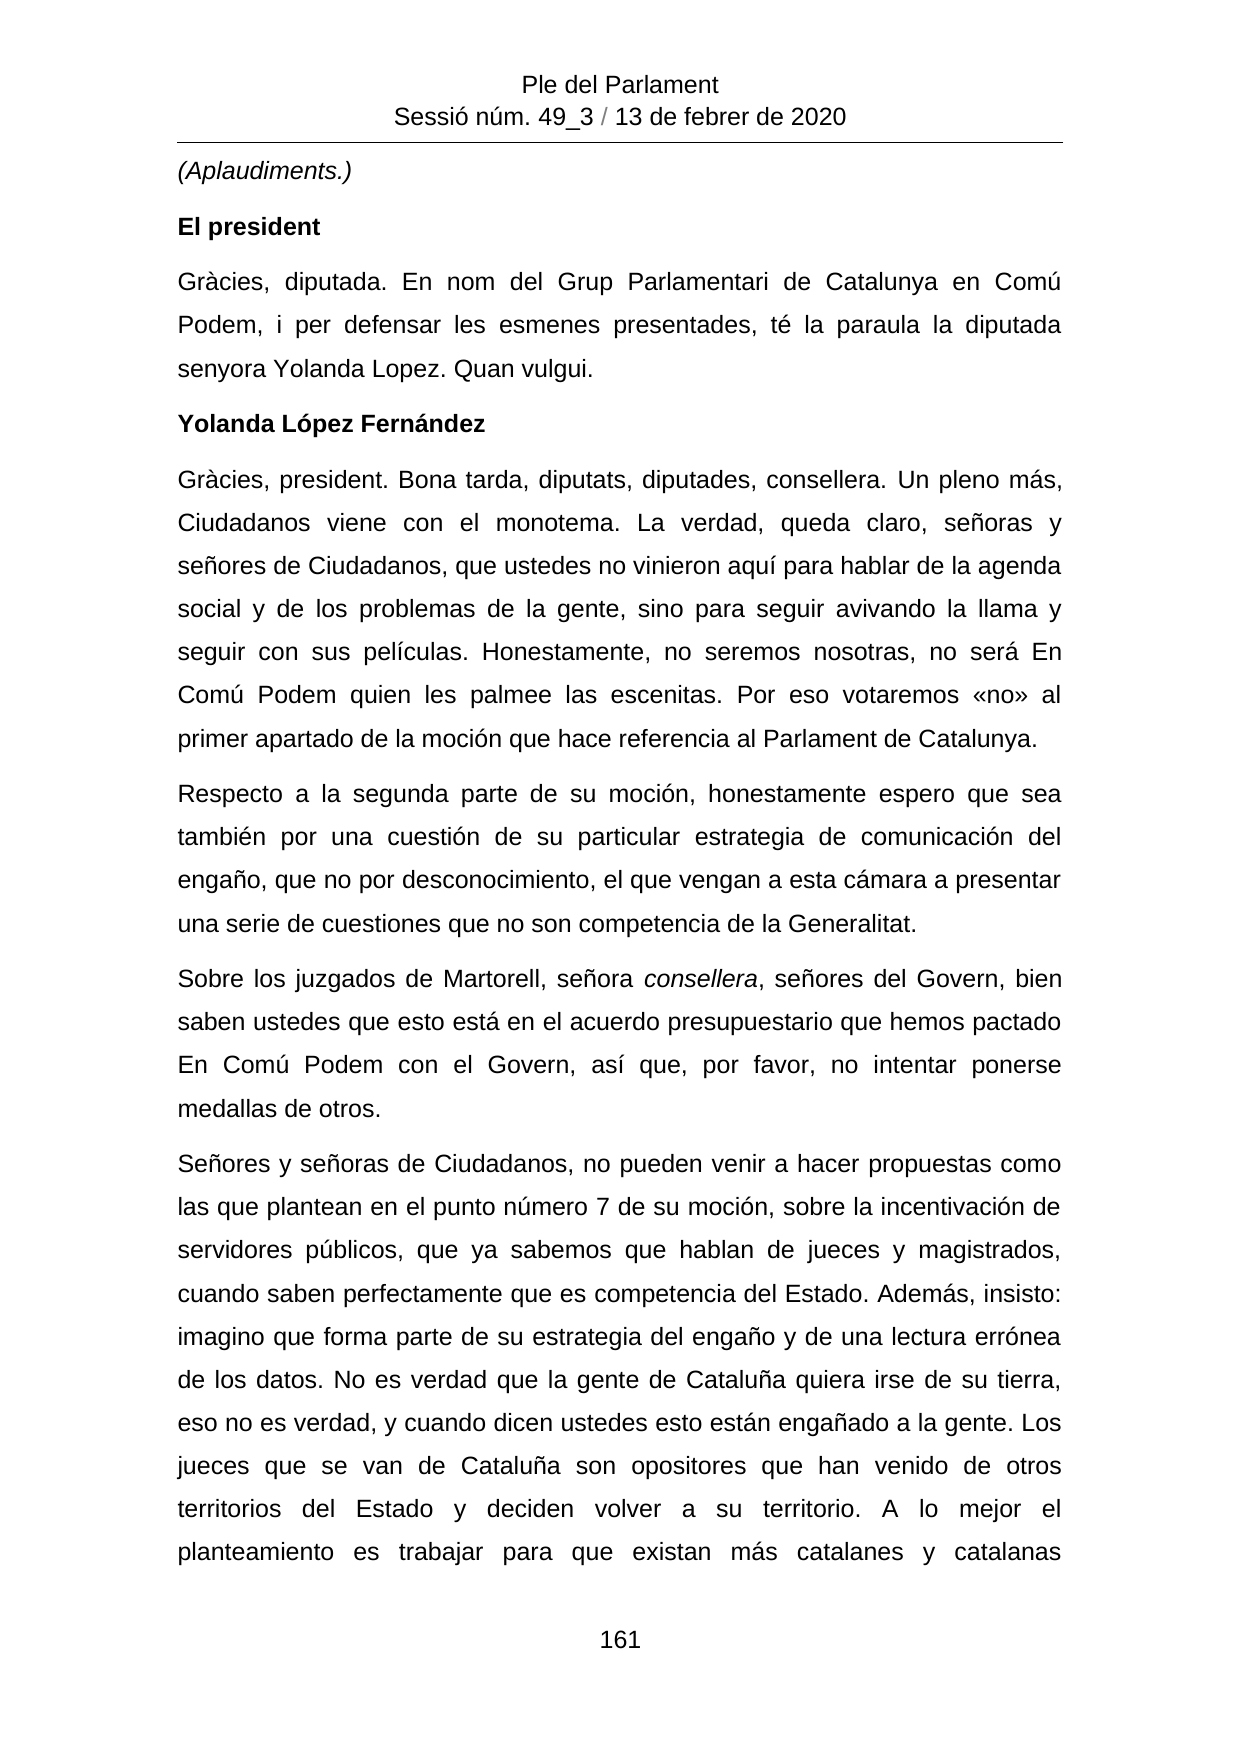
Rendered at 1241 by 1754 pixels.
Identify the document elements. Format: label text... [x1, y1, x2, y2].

text Sobre los juzgados de Martorell, señora consellera, señores del Govern, bien saben ustedes que esto está en el acuerdo presupuestario que hemos pactado En Comú Podem con el Govern, así que, por favor, no intentar ponerse medallas de otros. [177, 964, 1063, 1122]
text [177, 1149, 1063, 1566]
text Yolanda López Fernández [177, 409, 1063, 438]
text Respecto a la segunda parte de su moción, honestamente espero que sea también por una cuestión de su particular estrategia de comunicación del engaño, que no por desconocimiento, el que vengan a esta cámara a presentar una serie de cuestiones que no son competencia de la Generalitat. [177, 779, 1063, 937]
text (Aplaudiments.) [177, 156, 1063, 185]
text El president [177, 212, 1063, 240]
text Gràcies, president. Bona tarda, diputats, diputades, consellera. Un pleno más, Ciudadanos viene con el monotema. La verdad, queda claro, señoras y señores de Ciudadanos, que ustedes no vinieron aquí para hablar de la agenda social y de los problemas de la gente, sino para seguir avivando la llama y seguir con sus películas. Honestamente, no seremos nosotras, no será En Comú Podem quien les palmee las escenitas. Por eso votaremos «no» al primer apartado de la moción que hace referencia al Parlament de Catalunya. [177, 465, 1063, 752]
text Gràcies, diputada. En nom del Grup Parlamentari de Catalunya en Comú Podem, i per defensar les esmenes presentades, té la paraula la diputada senyora Yolanda Lopez. Quan vulgui. [177, 267, 1063, 382]
